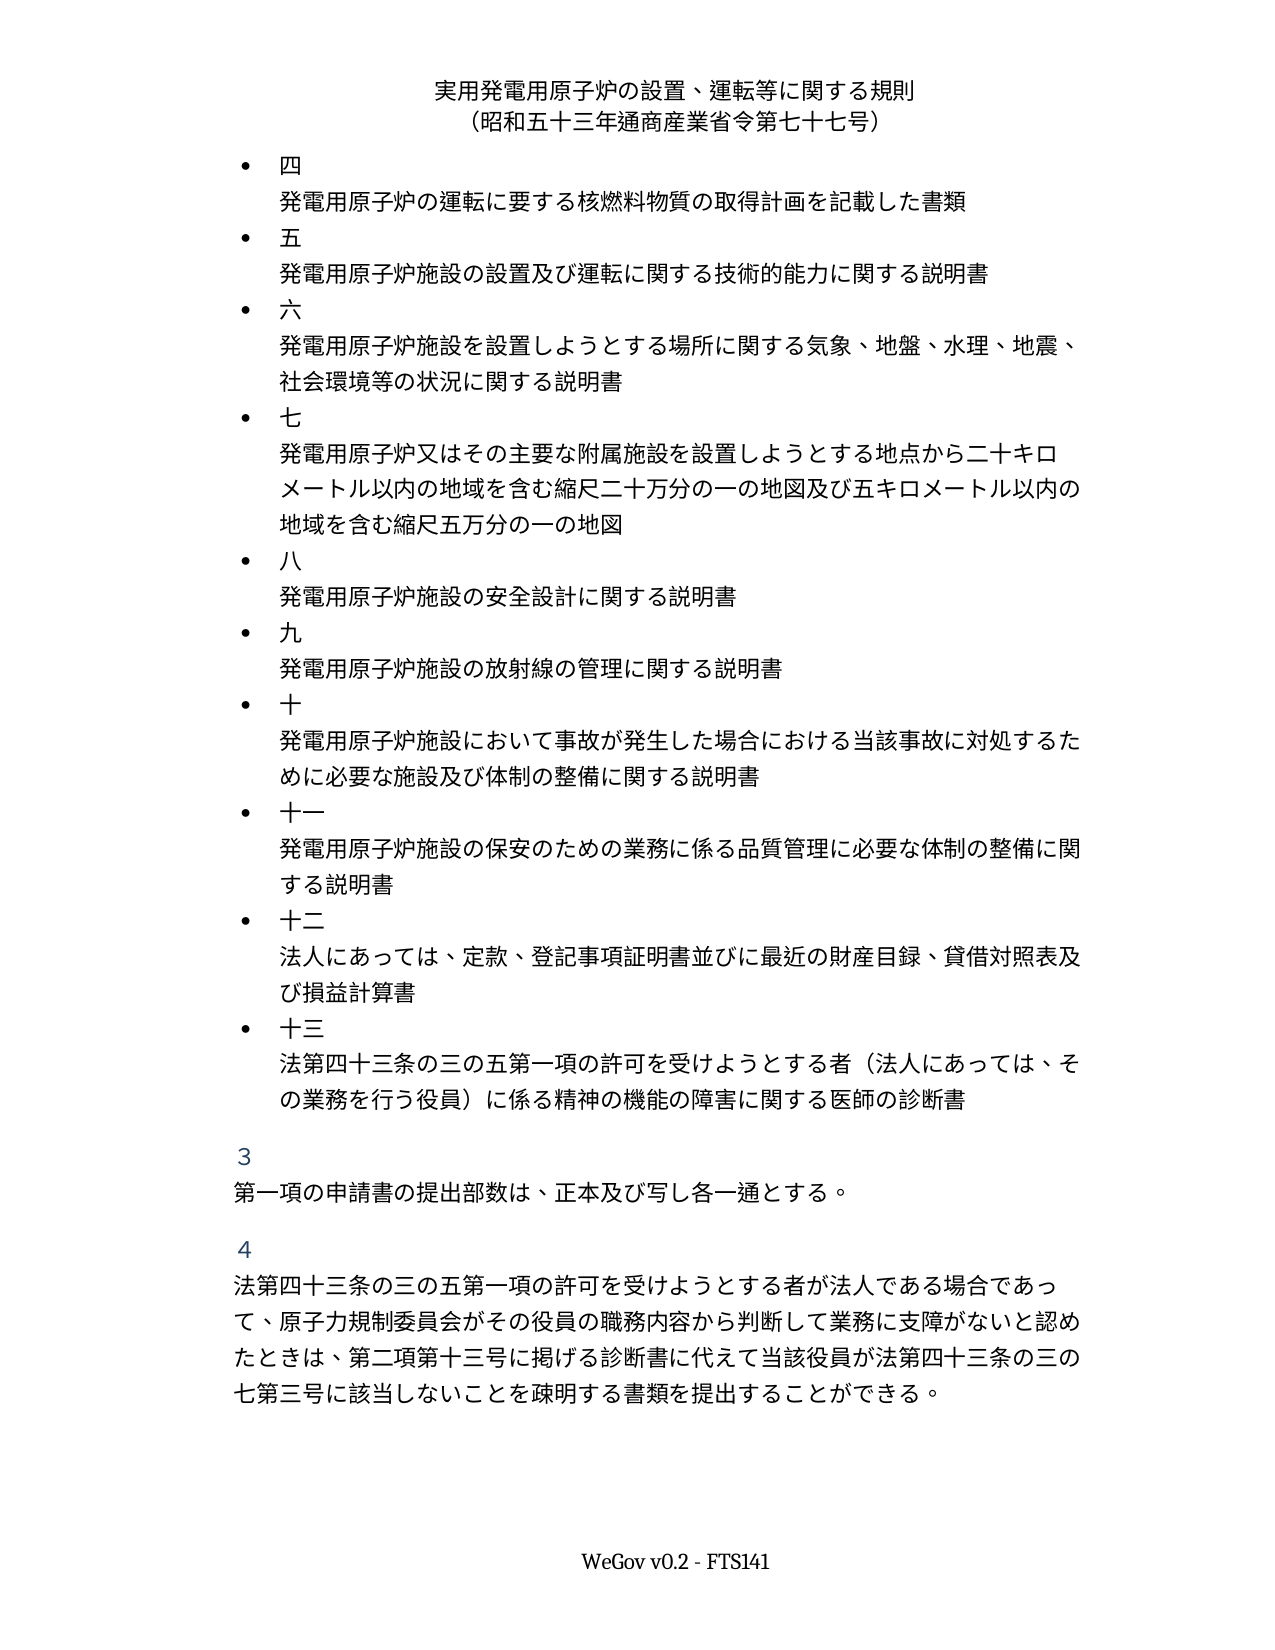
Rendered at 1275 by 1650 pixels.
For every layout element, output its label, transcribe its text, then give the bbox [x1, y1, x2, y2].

list 六 発電用原子炉施設を設置しようとする場所に関する気象、地盤、水理、地震、社会環境等の状況に関する説明書 [242, 294, 1087, 397]
list 十三 法第四十三条の三の五第一項の許可を受けようとする者（法人にあっては、その業務を行う役員）に係る精神の機能の障害に関する医師の診断書 [242, 1012, 1087, 1116]
list 十一 発電用原子炉施設の保安のための業務に係る品質管理に必要な体制の整備に関する説明書 [242, 797, 1087, 900]
text 第一項の申請書の提出部数は、正本及び写し各一通とする。 [233, 1177, 1087, 1208]
list 十二 法人にあっては、定款、登記事項証明書並びに最近の財産目録、貸借対照表及び損益計算書 [242, 905, 1087, 1008]
list 八 発電用原子炉施設の安全設計に関する説明書 [242, 545, 1087, 612]
list 七 発電用原子炉又はその主要な附属施設を設置しようとする地点から二十キロメートル以内の地域を含む縮尺二十万分の一の地図及び五キロメートル以内の地域を含む縮尺五万分の一の地図 [242, 402, 1087, 541]
list 五 発電用原子炉施設の設置及び運転に関する技術的能力に関する説明書 [242, 222, 1087, 289]
list 九 発電用原子炉施設の放射線の管理に関する説明書 [242, 617, 1087, 684]
list 四 発電用原子炉の運転に要する核燃料物質の取得計画を記載した書類 [242, 150, 1087, 217]
subtitle ４ [233, 1234, 1087, 1265]
subtitle ３ [233, 1141, 1087, 1172]
list 十 発電用原子炉施設において事故が発生した場合における当該事故に対処するために必要な施設及び体制の整備に関する説明書 [242, 689, 1087, 792]
text 法第四十三条の三の五第一項の許可を受けようとする者が法人である場合であって、原子力規制委員会がその役員の職務内容から判断して業務に支障がないと認めたときは、第二項第十三号に掲げる診断書に代えて当該役員が法第四十三条の三の七第三号に該当しないことを疎明する書類を提出することができる。 [233, 1270, 1087, 1409]
